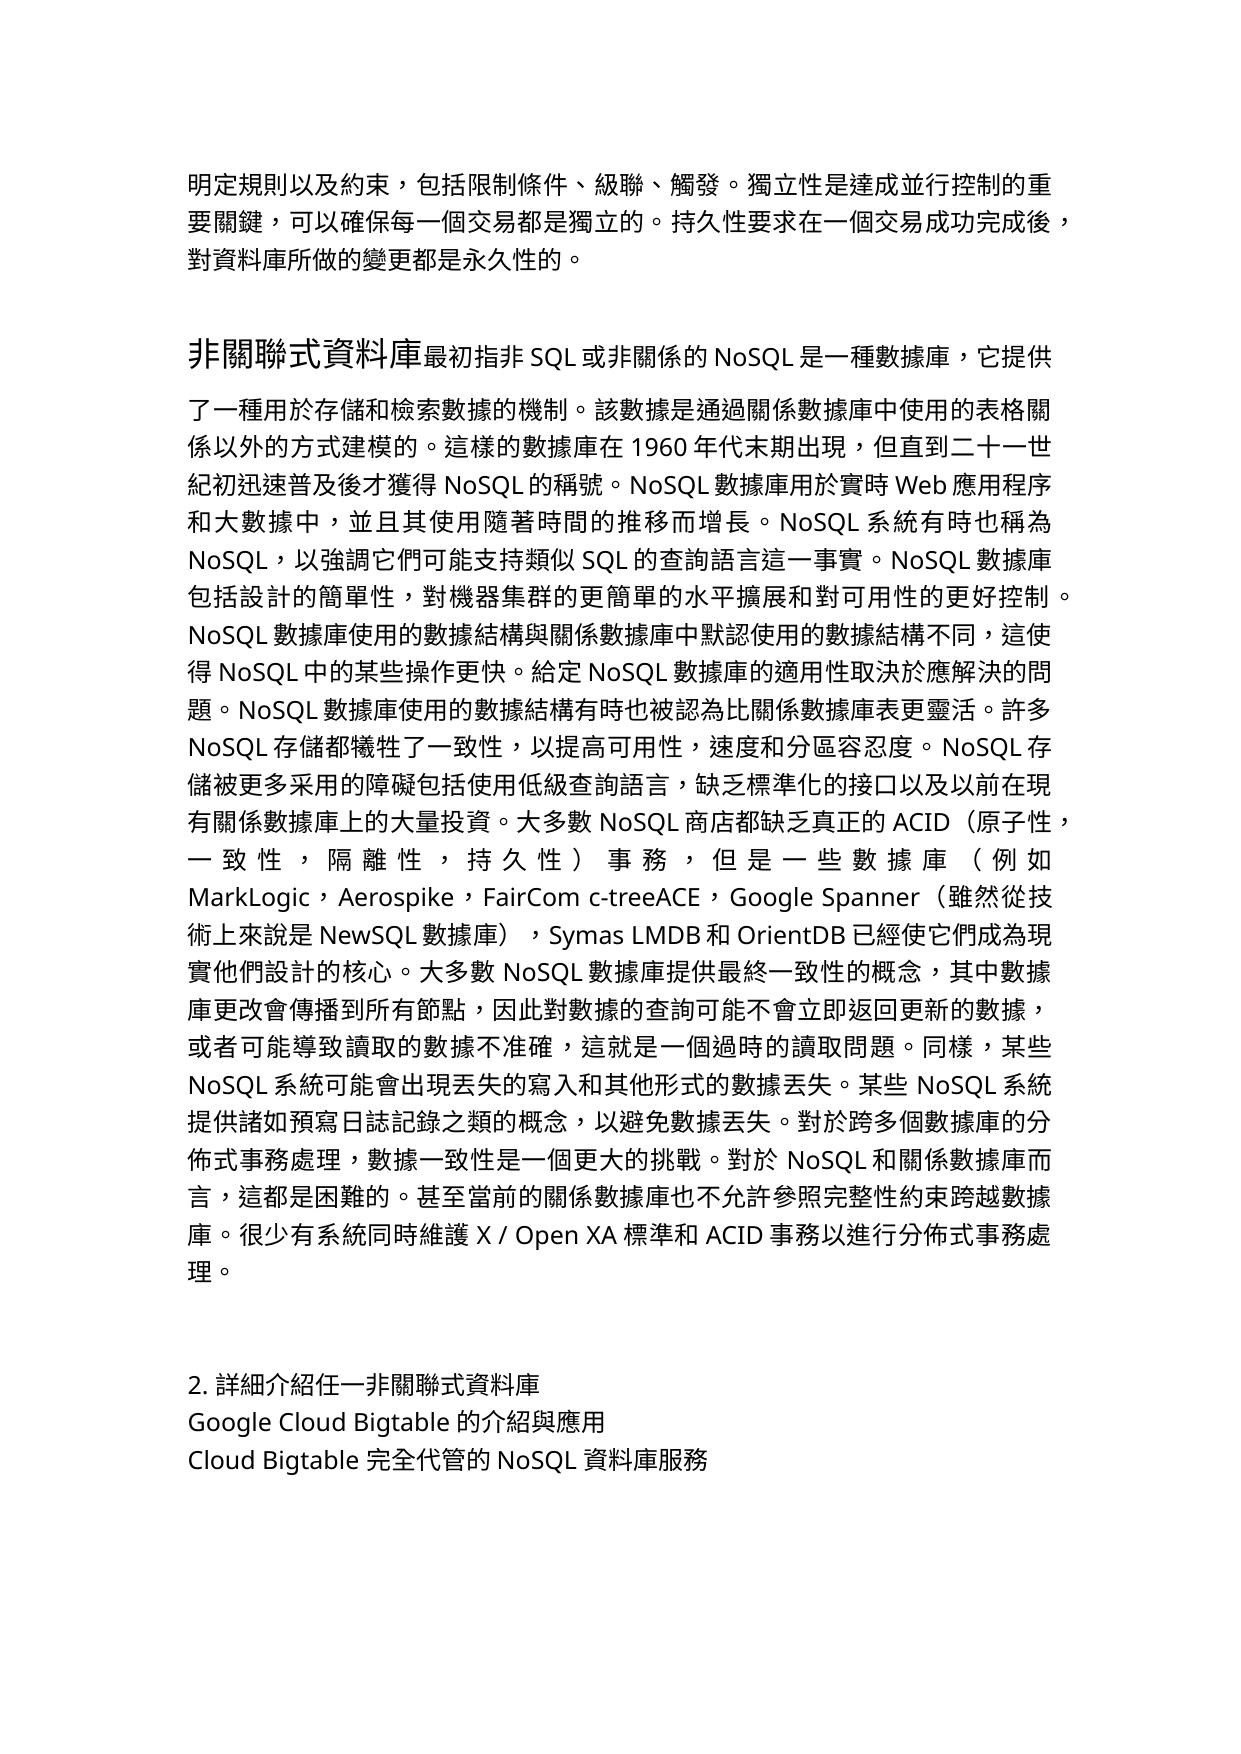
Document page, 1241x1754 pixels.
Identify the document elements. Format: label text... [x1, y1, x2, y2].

text 2. 詳細介紹任一非關聯式資料庫 [187, 1364, 1053, 1402]
text Google Cloud Bigtable 的介紹與應用 [187, 1402, 1053, 1439]
text Cloud Bigtable 完全代管的 NoSQL 資料庫服務 [187, 1439, 1053, 1477]
text 非關聯式資料庫最初指非SQL或非關係的NoSQL是一種數據庫，它提供了一種用於存儲和檢索數據的機制。該數據是通過關係數據庫中使用的表格關係以外的方式建模的。這樣的數據庫在1960年代末期出現，但直到二十一世紀初迅速普及後才獲得NoSQL的稱號。NoSQL數據庫用於實時Web應用程序和大數據中，並且其使用隨著時間的推移而增長。NoSQL系統有時也稱為NoSQL，以強調它們可能支持類似SQL的查詢語言這一事實。NoSQL數據庫包括設計的簡單性，對機器集群的更簡單的水平擴展和對可用性的更好控制。NoSQL數據庫使用的數據結構與關係數據庫中默認使用的數據結構不同，這使得NoSQL中的某些操作更快。給定NoSQL數據庫的適用性取決於應解決的問題。NoSQL數據庫使用的數據結構有時也被認為比關係數據庫表更靈活。許多NoSQL存儲都犧牲了一致性，以提高可用性，速度和分區容忍度。NoSQL存儲被更多采用的障礙包括使用低級查詢語言，缺乏標準化的接口以及以前在現有關係數據庫上的大量投資。大多數NoSQL商店都缺乏真正的ACID（原子性，一致性，隔離性，持久性）事務，但是一些數據庫（例如MarkLogic，Aerospike，FairCom c-treeACE，Google Spanner（雖然從技術上來說是NewSQL數據庫），Symas LMDB和OrientDB已經使它們成為現實他們設計的核心。大多數NoSQL數據庫提供最終一致性的概念，其中數據庫更改會傳播到所有節點，因此對數據的查詢可能不會立即返回更新的數據，或者可能導致讀取的數據不准確，這就是一個過時的讀取問題。同樣，某些NoSQL系統可能會出現丟失的寫入和其他形式的數據丟失。某些NoSQL系統提供諸如預寫日誌記錄之類的概念，以避免數據丟失。對於跨多個數據庫的分佈式事務處理，數據一致性是一個更大的挑戰。對於NoSQL和關係數據庫而言，這都是困難的。甚至當前的關係數據庫也不允許參照完整性約束跨越數據庫。很少有系統同時維護X / Open XA標準和ACID事務以進行分佈式事務處理。 [187, 314, 1053, 1289]
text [187, 164, 1053, 277]
